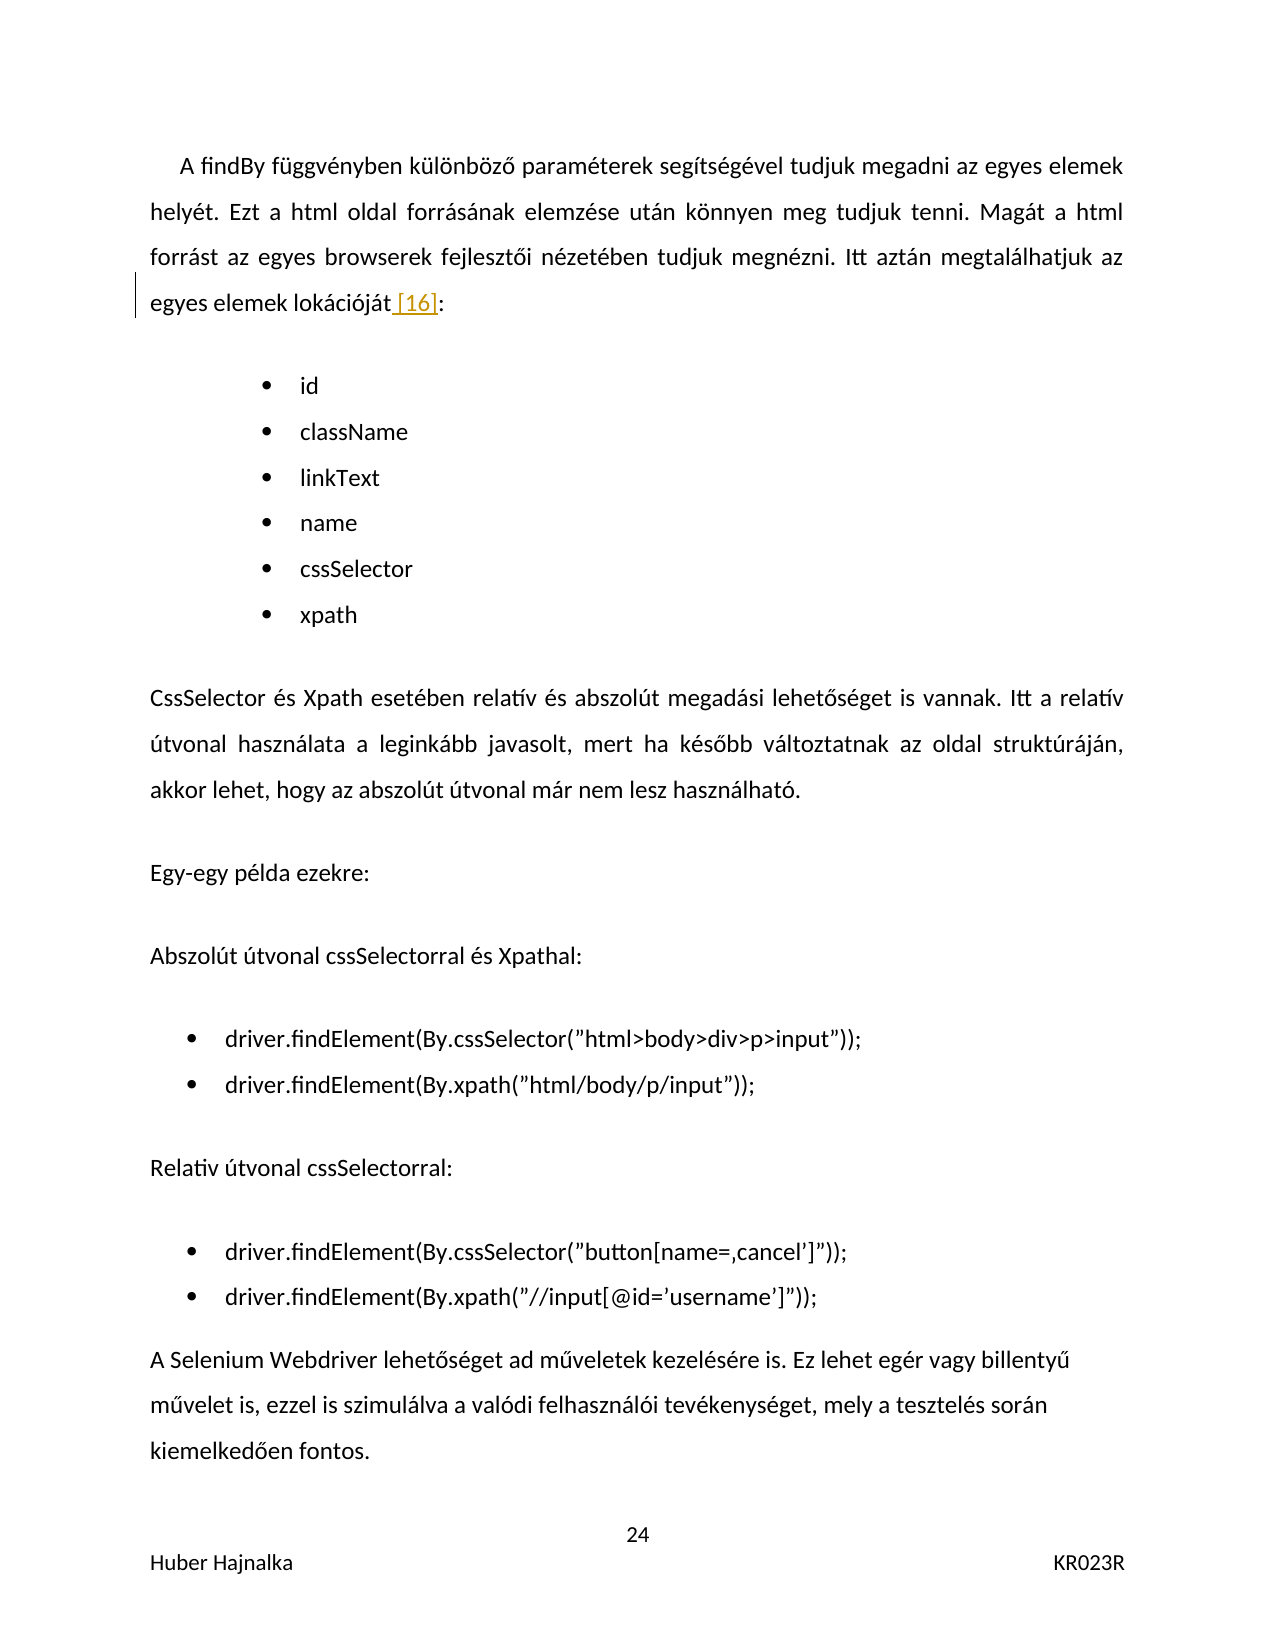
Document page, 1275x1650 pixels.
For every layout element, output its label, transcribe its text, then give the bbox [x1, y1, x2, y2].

text Abszolút útvonal cssSelectorral és Xpathal: [150, 940, 1125, 971]
list cssSelector [262, 553, 1125, 584]
list name [262, 508, 1125, 538]
list className [262, 416, 1125, 447]
text CssSelector és Xpath esetében relatív és abszolút megadási lehetőséget is vannak. Itt a relatív útvonal használata a leginkább javasolt, mert ha később változtatnak az oldal struktúráján, akkor lehet, hogy az abszolút útvonal már nem lesz használható. [150, 682, 1125, 804]
list driver.findElement(By.cssSelector(”button[name=‚cancel’]”)); [187, 1236, 1125, 1266]
text Relativ útvonal cssSelectorral: [150, 1152, 1125, 1183]
text Egy-egy példa ezekre: [150, 857, 1125, 887]
list driver.findElement(By.xpath(”html/body/p/input”)); [187, 1069, 1125, 1100]
list xpath [262, 599, 1125, 629]
list linkText [262, 462, 1125, 492]
text A Selenium Webdriver lehetőséget ad műveletek kezelésére is. Ez lehet egér vagy billentyű művelet is, ezzel is szimulálva a valódi felhasználói tevékenységet, mely a tesztelés során kiemelkedően fontos. [150, 1344, 1125, 1466]
list driver.findElement(By.cssSelector(”html>body>div>p>input”)); [187, 1023, 1125, 1054]
text A findBy függvényben különböző paraméterek segítségével tudjuk megadni az egyes elemek helyét. Ezt a html oldal forrásának elemzése után könnyen meg tudjuk tenni. Magát a html forrást az egyes browserek fejlesztői nézetében tudjuk megnézni. Itt aztán megtalálhatjuk az egyes elemek lokációját: [150, 150, 1125, 318]
list driver.findElement(By.xpath(”//input[@id=’username’]”)); [187, 1281, 1125, 1312]
list id [262, 370, 1125, 401]
